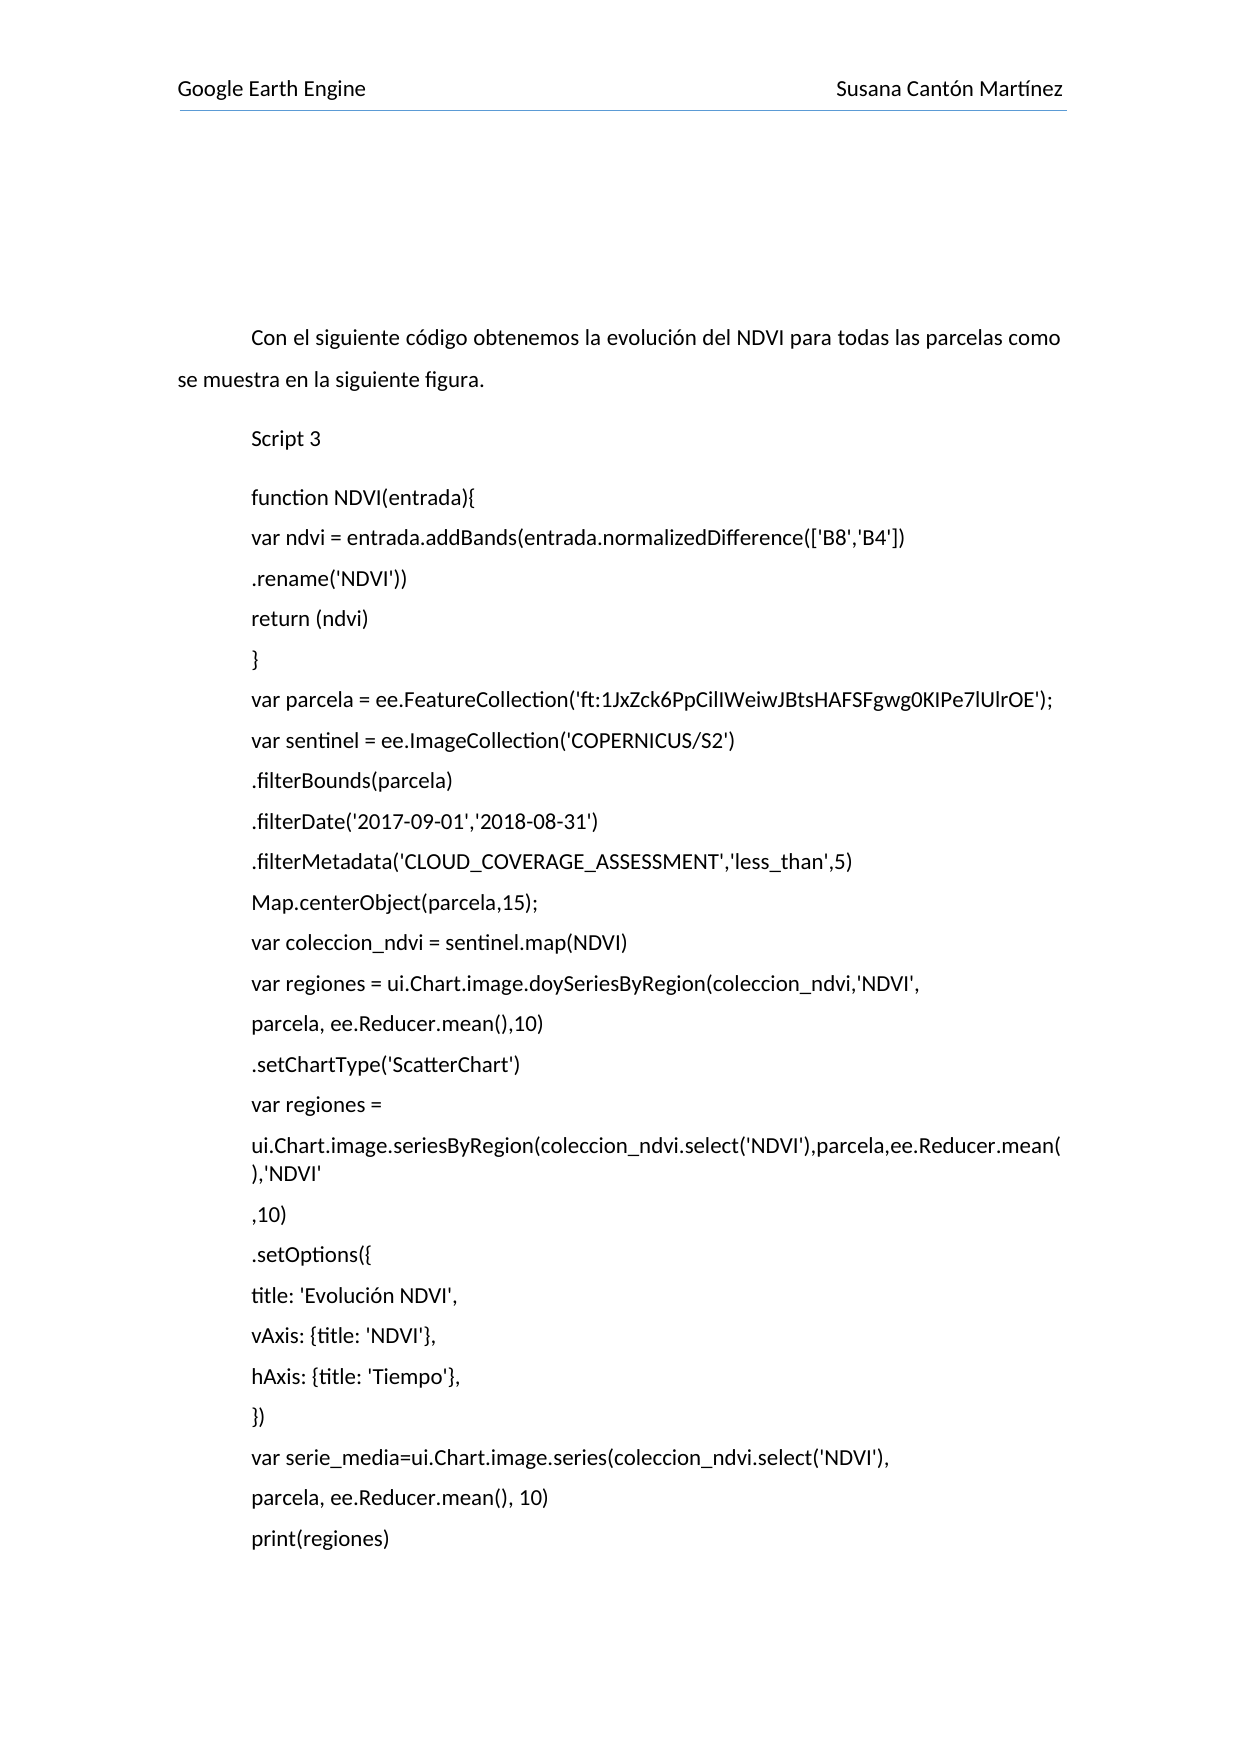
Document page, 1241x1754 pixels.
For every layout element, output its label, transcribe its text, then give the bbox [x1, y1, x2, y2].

text print(regiones) [251, 1524, 1063, 1552]
text .filterDate('2017-09-01','2018-08-31') [251, 807, 1063, 835]
text var sentinel = ee.ImageCollection('COPERNICUS/S2') [251, 726, 1063, 754]
text .setChartType('ScatterChart') [251, 1050, 1063, 1078]
text hAxis: {title: 'Tiempo'}, [251, 1362, 1063, 1390]
text vAxis: {title: 'NDVI'}, [251, 1321, 1063, 1349]
text .setOptions({ [251, 1240, 1063, 1268]
text title: 'Evolución NDVI', [251, 1281, 1063, 1309]
text var parcela = ee.FeatureCollection('ft:1JxZck6PpCilIWeiwJBtsHAFSFgwg0KIPe7lUlrOE'); [251, 685, 1063, 713]
text var coleccion_ndvi = sentinel.map(NDVI) [251, 928, 1063, 957]
text } [251, 645, 1063, 673]
text .filterMetadata('CLOUD_COVERAGE_ASSESSMENT','less_than',5) [251, 847, 1063, 876]
text Map.centerObject(parcela,15); [251, 888, 1063, 916]
text ui.Chart.image.seriesByRegion(coleccion_ndvi.select('NDVI'),parcela,ee.Reducer.mean(),'NDVI' [251, 1131, 1063, 1187]
text parcela, ee.Reducer.mean(),10) [251, 1009, 1063, 1038]
text var regiones = ui.Chart.image.doySeriesByRegion(coleccion_ndvi,'NDVI', [251, 969, 1063, 997]
text Con el siguiente código obtenemos la evolución del NDVI para todas las parcelas como se muestra en la siguiente figura. [177, 323, 1063, 393]
text return (ndvi) [251, 604, 1063, 632]
text parcela, ee.Reducer.mean(), 10) [251, 1483, 1063, 1511]
text var serie_media=ui.Chart.image.series(coleccion_ndvi.select('NDVI'), [251, 1443, 1063, 1471]
text Script 3 [177, 424, 1063, 452]
text .filterBounds(parcela) [251, 766, 1063, 794]
text ,10) [251, 1200, 1063, 1228]
text .rename('NDVI')) [251, 564, 1063, 592]
text var ndvi = entrada.addBands(entrada.normalizedDifference(['B8','B4']) [251, 523, 1063, 551]
text function NDVI(entrada){ [251, 483, 1063, 511]
text var regiones = [251, 1091, 1063, 1119]
text }) [251, 1402, 1063, 1430]
